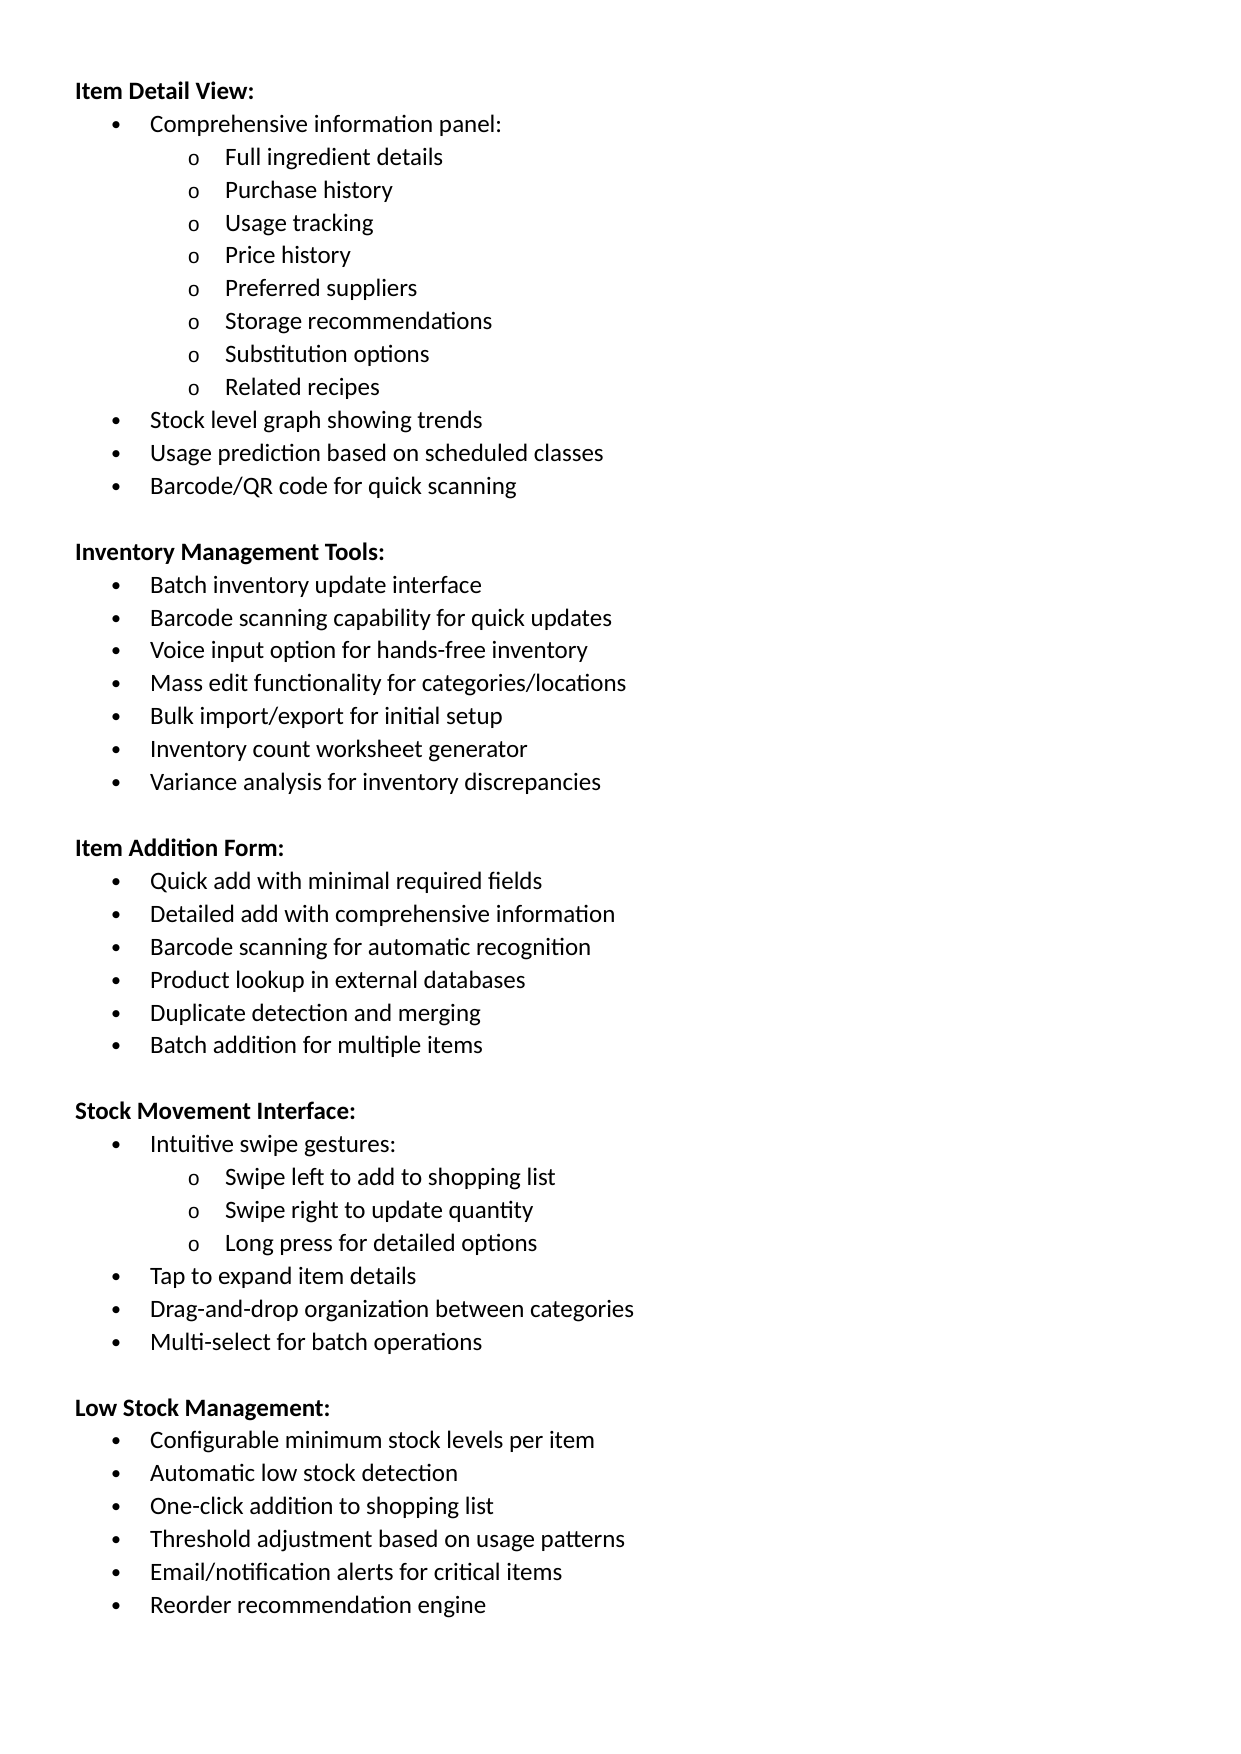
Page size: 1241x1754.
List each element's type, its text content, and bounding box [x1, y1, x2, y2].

list Usage tracking [187, 207, 1165, 237]
list Product lookup in external databases [112, 964, 1165, 994]
list Tap to expand item details [112, 1260, 1165, 1291]
list Detailed add with comprehensive information [112, 898, 1165, 928]
list Full ingredient details [187, 141, 1165, 171]
list Purchase history [187, 174, 1165, 204]
list Batch inventory update interface [112, 569, 1165, 599]
list Comprehensive information panel: [112, 108, 1165, 138]
list Mass edit functionality for categories/locations [112, 667, 1165, 698]
list One-click addition to shopping list [112, 1490, 1165, 1521]
list Preferred suppliers [187, 272, 1165, 303]
list Duplicate detection and merging [112, 997, 1165, 1027]
list Swipe left to add to shopping list [187, 1161, 1165, 1192]
list Threshold adjustment based on usage patterns [112, 1523, 1165, 1554]
list Variance analysis for inventory discrepancies [112, 766, 1165, 797]
text Stock Movement Interface: [75, 1095, 1165, 1126]
list Intuitive swipe gestures: [112, 1128, 1165, 1159]
list Batch addition for multiple items [112, 1029, 1165, 1060]
list Bulk import/export for initial setup [112, 700, 1165, 731]
list Long press for detailed options [187, 1227, 1165, 1258]
list Usage prediction based on scheduled classes [112, 437, 1165, 468]
list Inventory count worksheet generator [112, 733, 1165, 764]
list Multi-select for batch operations [112, 1326, 1165, 1356]
text Item Detail View: [75, 75, 1165, 106]
list Price history [187, 239, 1165, 270]
text Inventory Management Tools: [75, 536, 1165, 566]
text Low Stock Management: [75, 1392, 1165, 1422]
list Voice input option for hands-free inventory [112, 634, 1165, 665]
list Related recipes [187, 371, 1165, 402]
list Barcode/QR code for quick scanning [112, 470, 1165, 501]
text Item Addition Form: [75, 832, 1165, 863]
list Barcode scanning capability for quick updates [112, 602, 1165, 632]
list Stock level graph showing trends [112, 404, 1165, 435]
list Email/notification alerts for critical items [112, 1556, 1165, 1587]
list Drag-and-drop organization between categories [112, 1293, 1165, 1323]
list Barcode scanning for automatic recognition [112, 931, 1165, 961]
list Quick add with minimal required fields [112, 865, 1165, 896]
list Automatic low stock detection [112, 1457, 1165, 1488]
list Storage recommendations [187, 305, 1165, 336]
list Swipe right to update quantity [187, 1194, 1165, 1225]
list Substitution options [187, 338, 1165, 369]
list Reorder recommendation engine [112, 1589, 1165, 1620]
list Configurable minimum stock levels per item [112, 1424, 1165, 1455]
